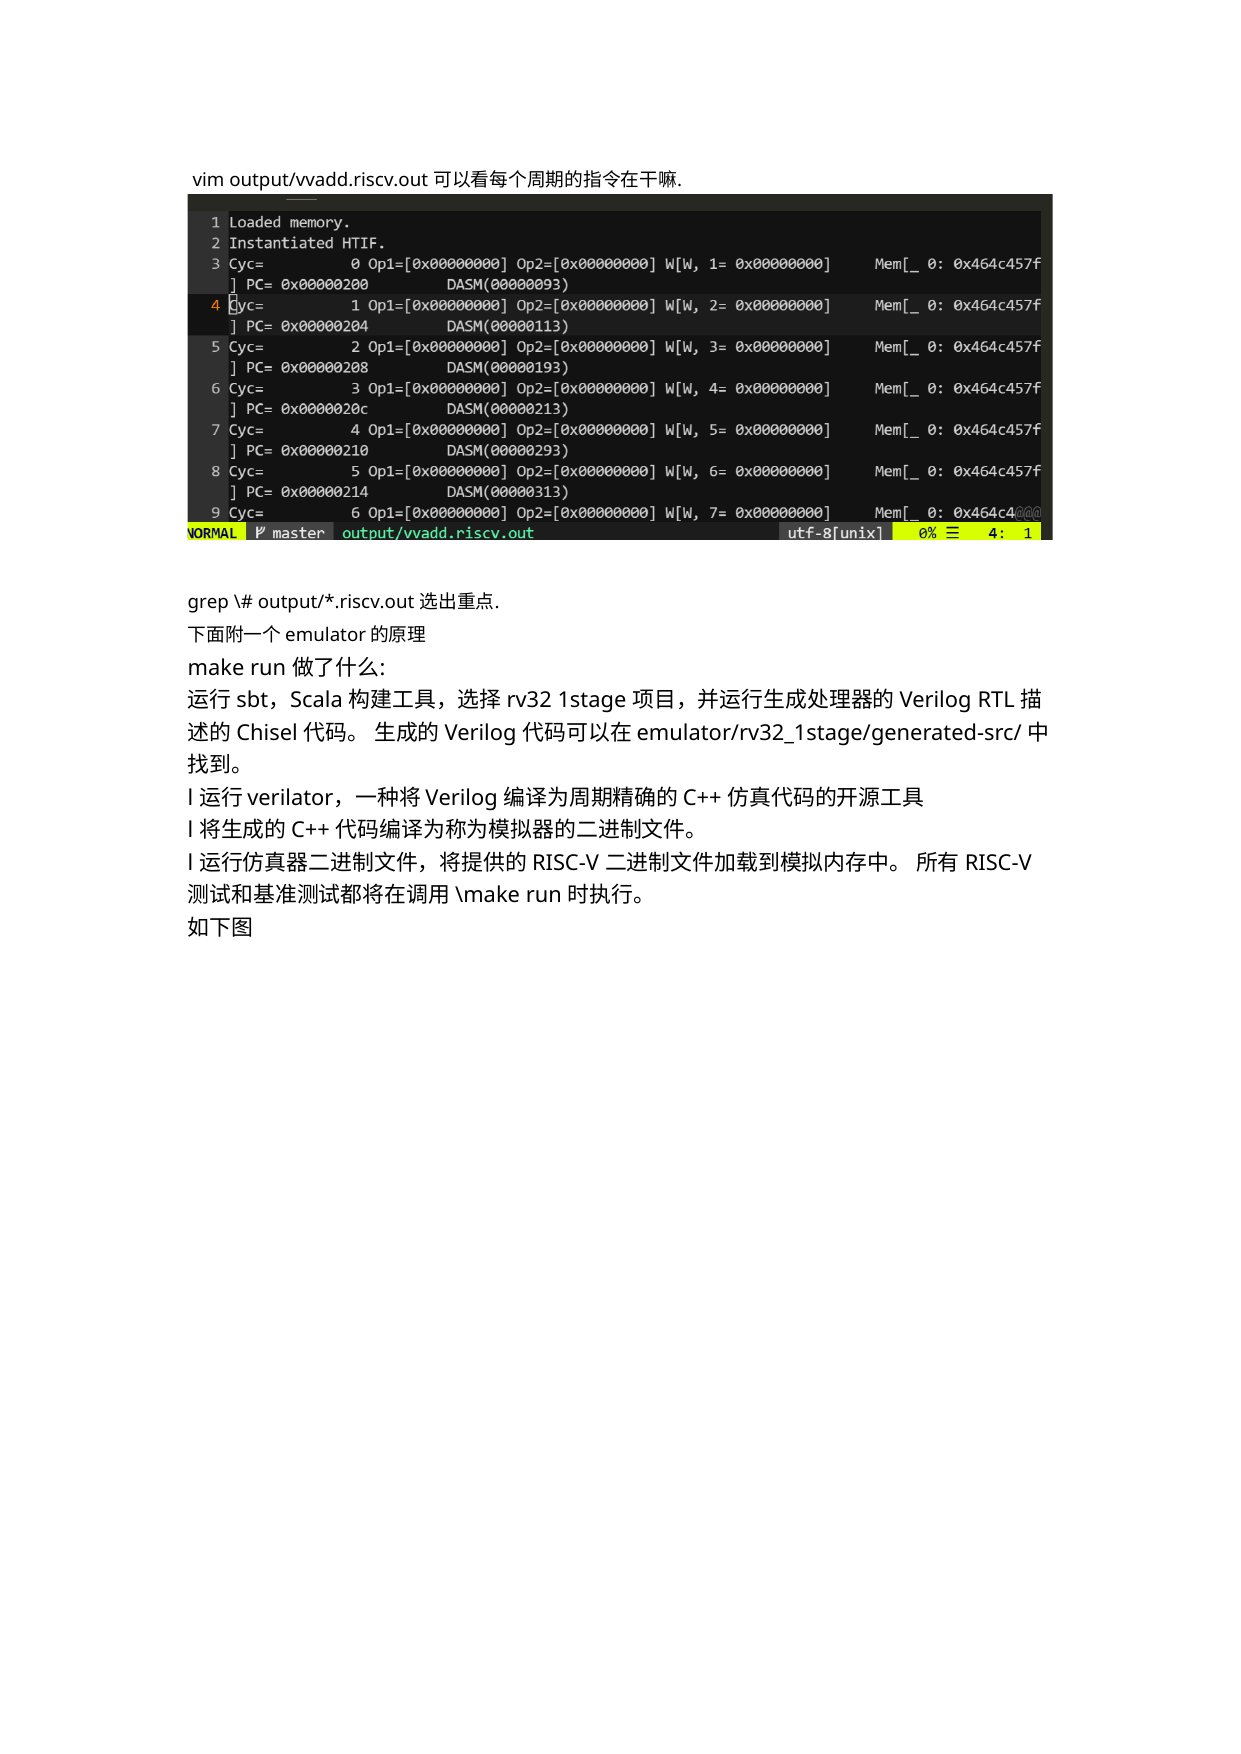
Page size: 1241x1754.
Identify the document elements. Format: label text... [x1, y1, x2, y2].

picture [187, 194, 1053, 540]
text grep \# output/*.riscv.out 选出重点. [187, 584, 1053, 617]
text 下面附一个emulator的原理 [187, 617, 1053, 649]
text make run 做了什么: 运行 sbt，Scala 构建工具，选择 rv32 1stage 项目，并运行生成处理器的 Verilog RTL 描述的 Chisel 代码。 生成的 Verilog 代码可以在 emulator/rv32_1stage/generated-src/ 中找到。 l 运行verilator，一种将Verilog 编译为周期精确的C++ 仿真代码的开源工具 l 将生成的C++ 代码编译为称为模拟器的二进制文件。 l 运行仿真器二进制文件，将提供的 RISC-V 二进制文件加载到模拟内存中。 所有 RISC-V 测试和基准测试都将在调用 \make run 时执行。 [187, 649, 1053, 909]
text 如下图 [187, 909, 1053, 942]
text vim output/vvadd.riscv.out 可以看每个周期的指令在干嘛. [187, 162, 1053, 194]
